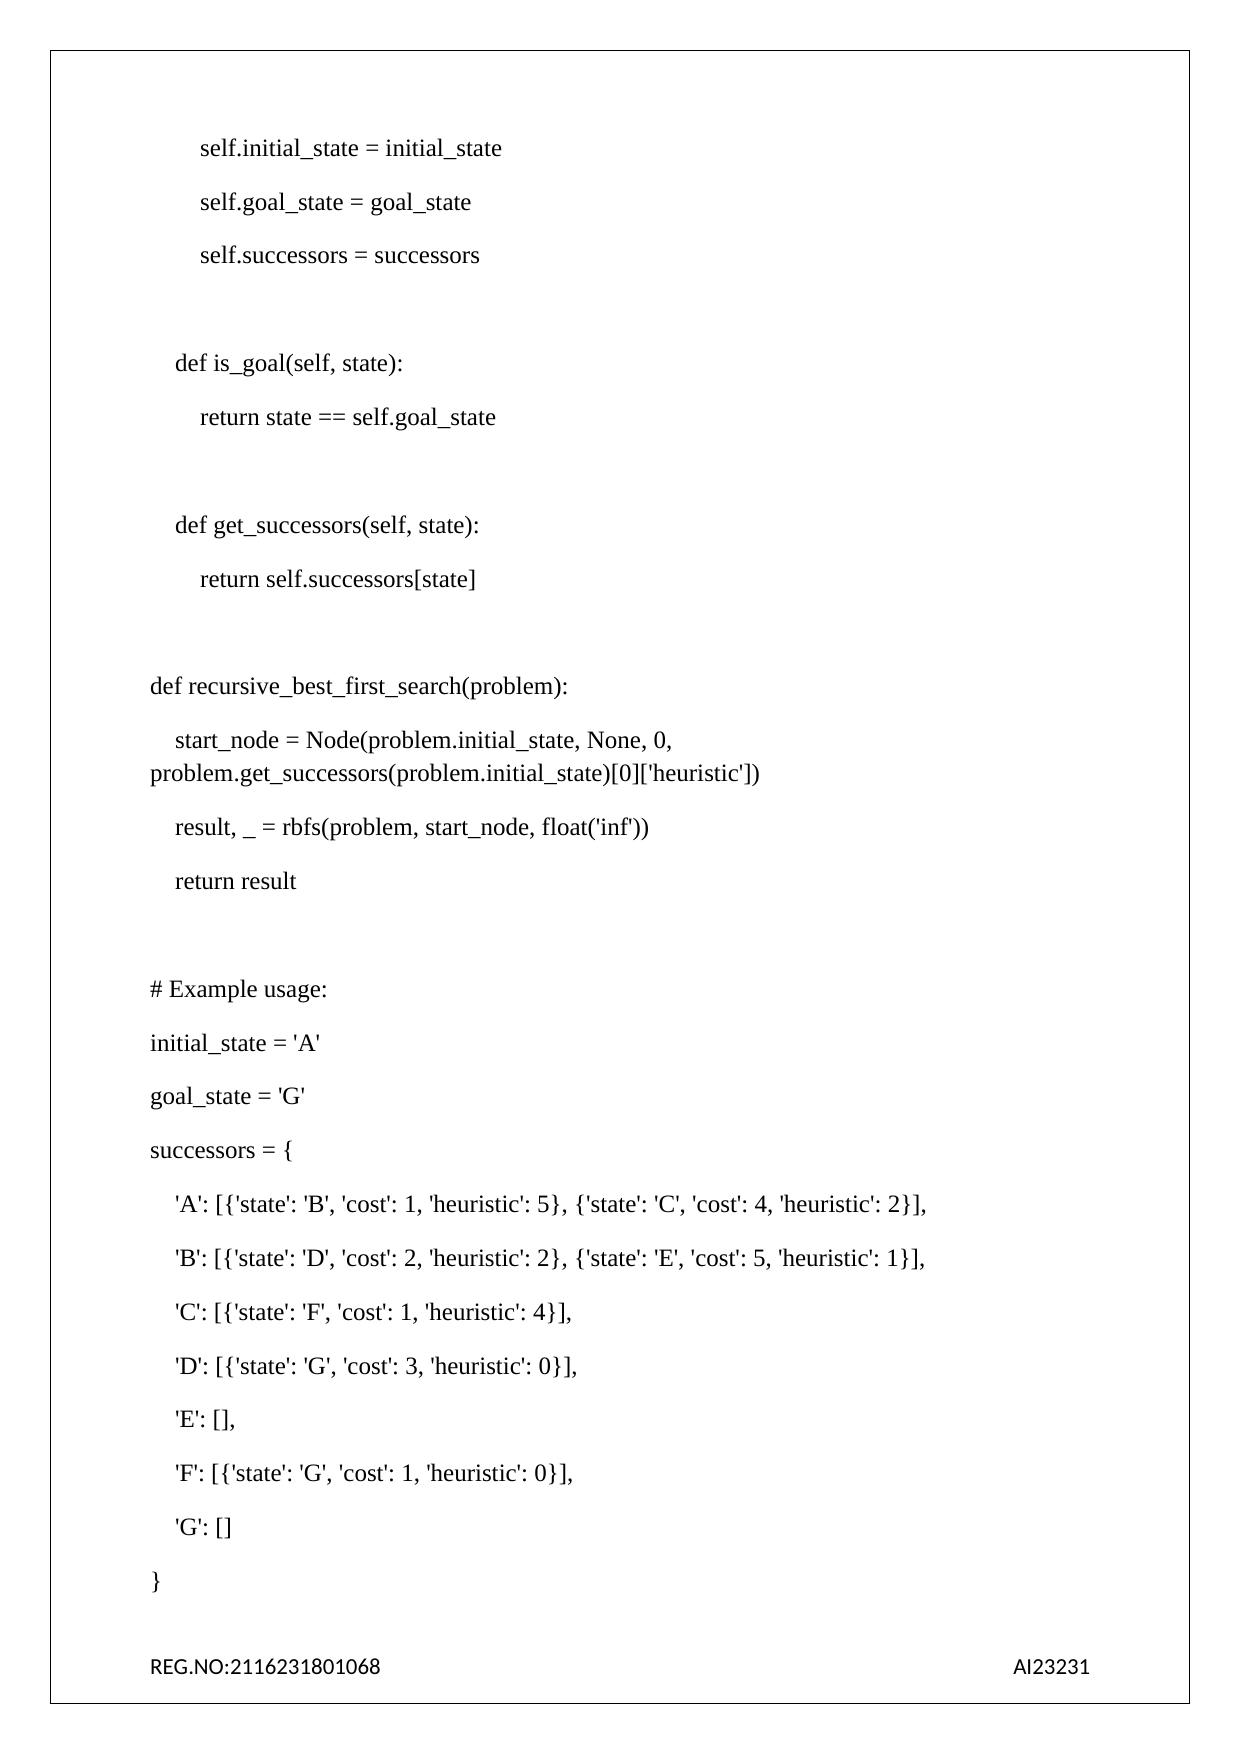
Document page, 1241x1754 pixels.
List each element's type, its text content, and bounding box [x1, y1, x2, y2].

text def is_goal(self, state): [150, 348, 1090, 377]
text self.goal_state = goal_state [150, 187, 1090, 216]
text # Example usage: [150, 974, 1090, 1002]
text result, _ = rbfs(problem, start_node, float('inf')) [150, 812, 1090, 841]
text def get_successors(self, state): [150, 510, 1090, 539]
text 'B': [{'state': 'D', 'cost': 2, 'heuristic': 2}, {'state': 'E', 'cost': 5, 'heuristic': 1}], [150, 1243, 1090, 1272]
text return result [150, 866, 1090, 895]
text 'D': [{'state': 'G', 'cost': 3, 'heuristic': 0}], [150, 1351, 1090, 1379]
text } [150, 1566, 1090, 1595]
text 'F': [{'state': 'G', 'cost': 1, 'heuristic': 0}], [150, 1458, 1090, 1487]
text self.initial_state = initial_state [150, 133, 1090, 162]
text 'G': [] [150, 1512, 1090, 1541]
text 'C': [{'state': 'F', 'cost': 1, 'heuristic': 4}], [150, 1297, 1090, 1326]
text initial_state = 'A' [150, 1028, 1090, 1056]
text def recursive_best_first_search(problem): [150, 671, 1090, 700]
text successors = { [150, 1135, 1090, 1164]
text return state == self.goal_state [150, 402, 1090, 431]
text 'A': [{'state': 'B', 'cost': 1, 'heuristic': 5}, {'state': 'C', 'cost': 4, 'heuristic': 2}], [150, 1189, 1090, 1218]
text self.successors = successors [150, 241, 1090, 269]
text goal_state = 'G' [150, 1081, 1090, 1110]
text 'E': [], [150, 1404, 1090, 1433]
text return self.successors[state] [150, 564, 1090, 592]
text start_node = Node(problem.initial_state, None, 0, problem.get_successors(problem.initial_state)[0]['heuristic']) [150, 725, 1090, 787]
